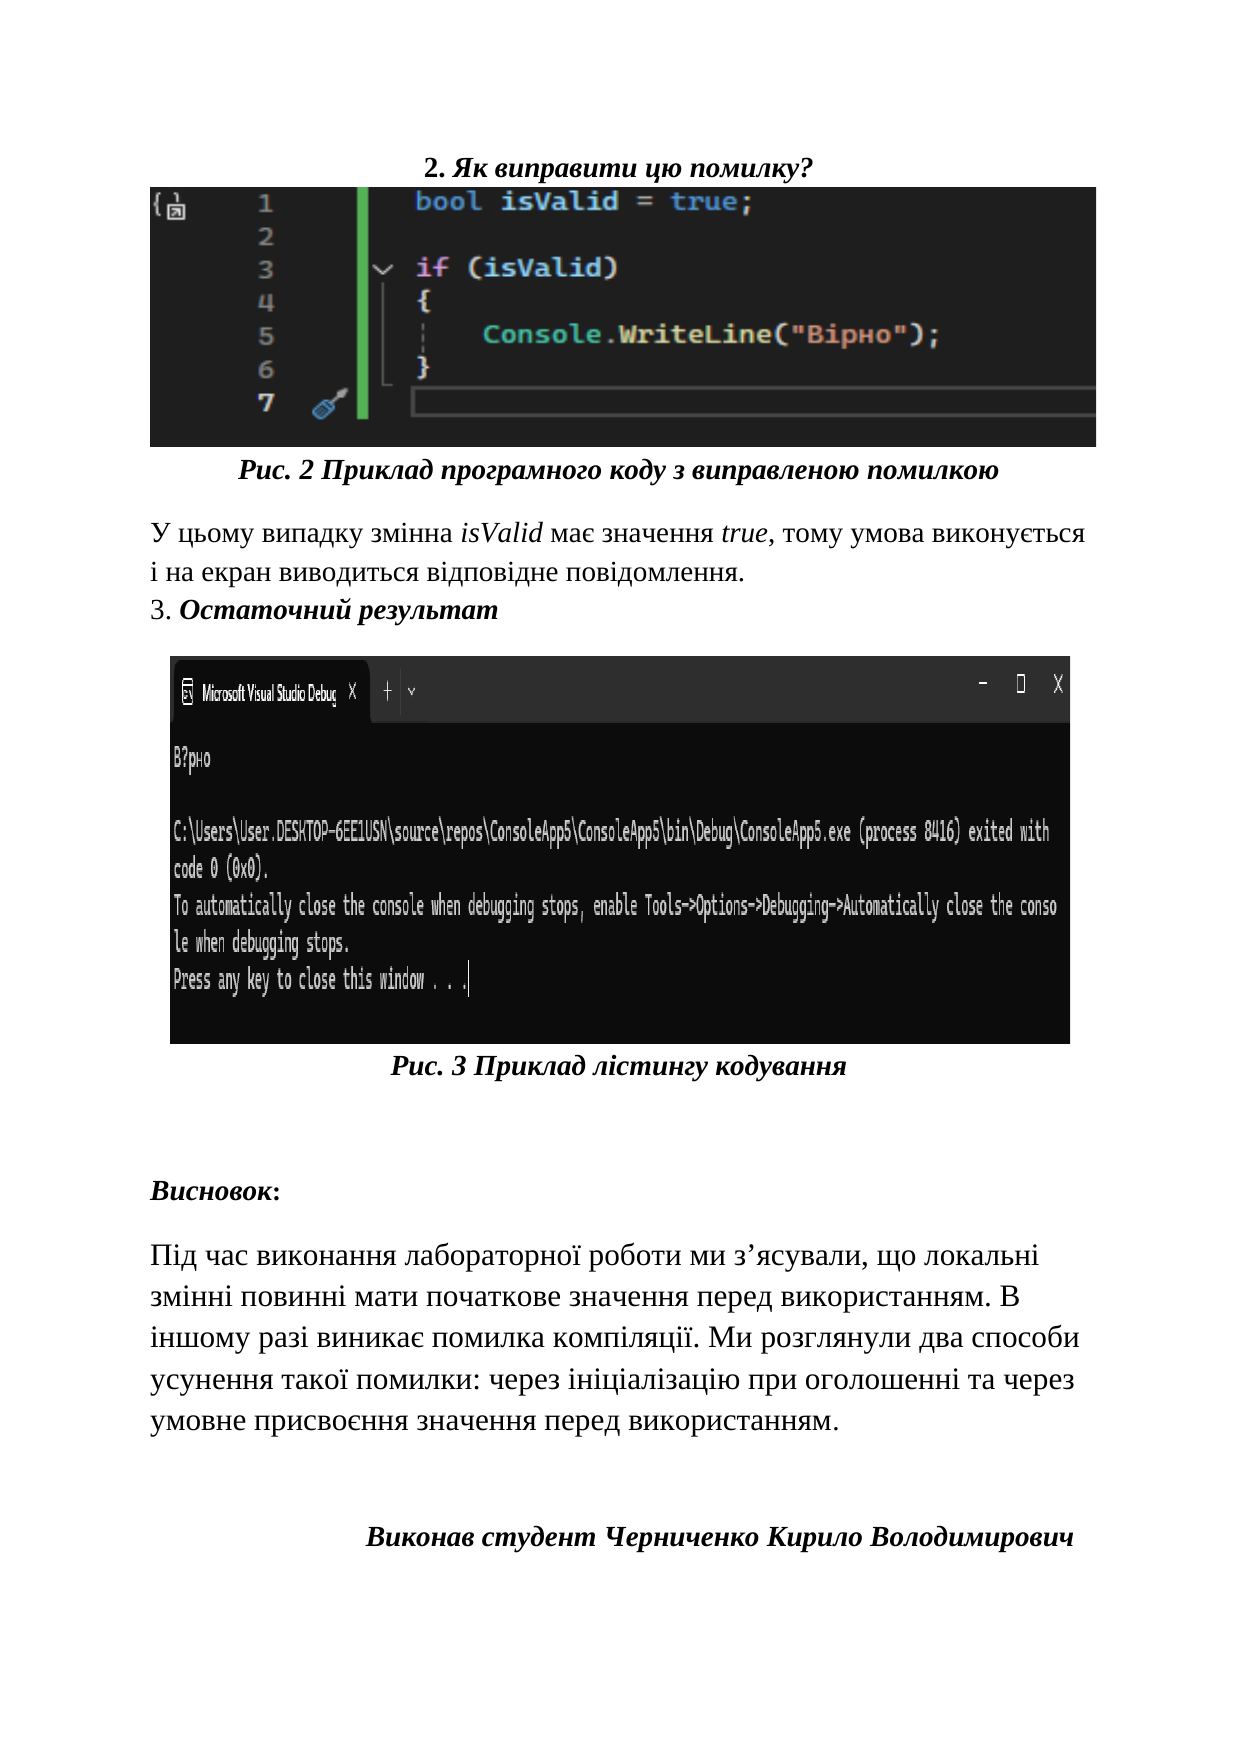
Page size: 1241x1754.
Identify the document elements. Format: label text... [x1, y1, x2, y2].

text Висновок: [150, 1173, 1090, 1206]
text 2. Як виправити цю помилку? Рис. 2 Приклад програмного коду з виправленою помилкою [150, 447, 1090, 485]
text У цьому випадку змінна isValid має значення true, тому умова виконується і на екран виводиться відповідне повідомлення. 3. Остаточний результат [150, 515, 1090, 626]
text Під час виконання лабораторної роботи ми з’ясували, що локальні змінні повинні мати початкове значення перед використанням. В іншому разі виникає помилка компіляції. Ми розглянули два способи усунення такої помилки: через ініціалізацію при оголошенні та через умовне присвоєння значення перед використанням. Виконав студент Черниченко Кирило Володимирович [150, 1236, 1090, 1553]
picture [150, 187, 1097, 447]
picture [170, 656, 1071, 1044]
text 2. Як виправити цю помилку? Рис. 2 Приклад програмного коду з виправленою помилкою [150, 150, 1090, 187]
